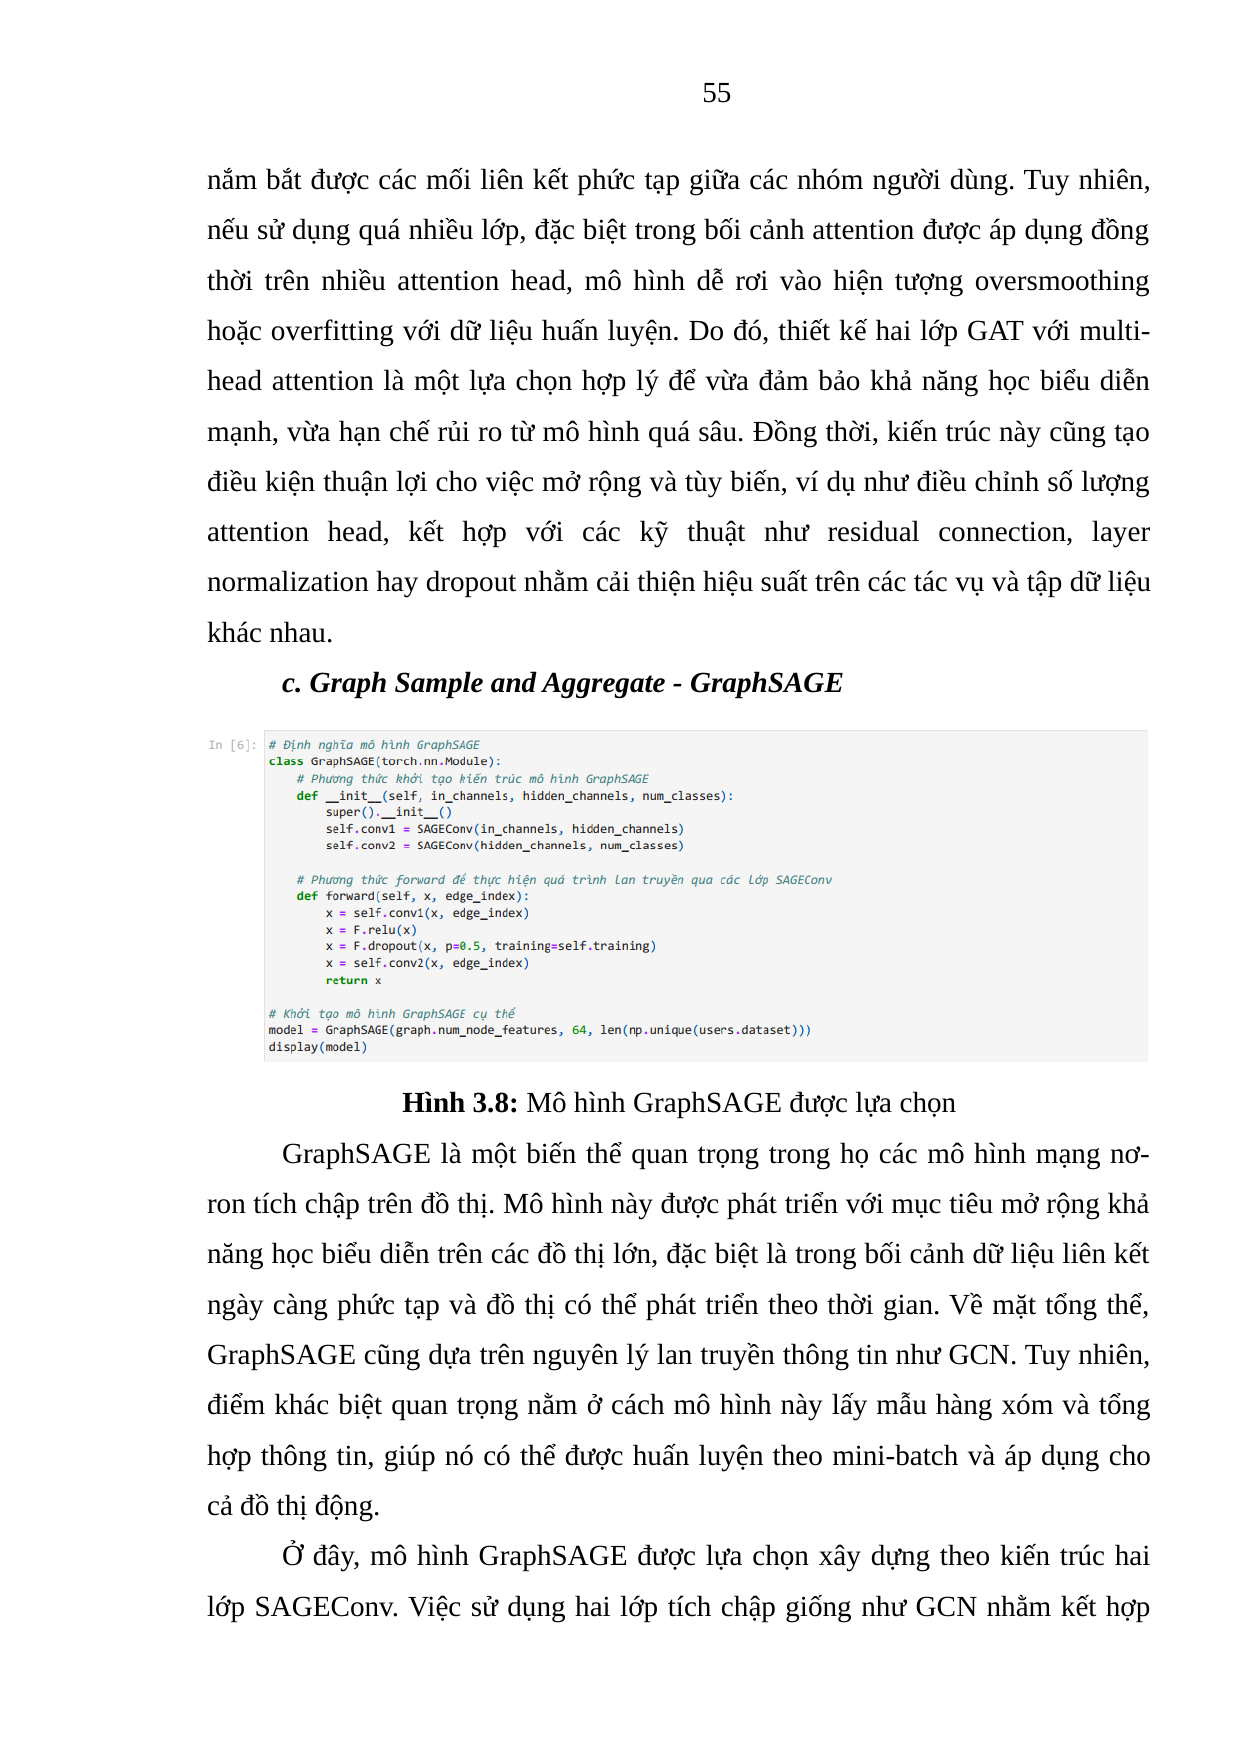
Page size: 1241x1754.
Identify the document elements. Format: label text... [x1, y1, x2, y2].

text Hình 3.8: Mô hình GraphSAGE được lựa chọn [207, 1086, 1152, 1119]
picture [206, 715, 1152, 1069]
text GraphSAGE là một biến thể quan trọng trong họ các mô hình mạng nơ-ron tích chập trên đồ thị. Mô hình này được phát triển với mục tiêu mở rộng khả năng học biểu diễn trên các đồ thị lớn, đặc biệt là trong bối cảnh dữ liệu liên kết ngày càng phức tạp và đồ thị có thể phát triển theo thời gian. Về mặt tổng thể, GraphSAGE cũng dựa trên nguyên lý lan truyền thông tin như GCN. Tuy nhiên, điểm khác biệt quan trọng nằm ở cách mô hình này lấy mẫu hàng xóm và tổng hợp thông tin, giúp nó có thể được huấn luyện theo mini-batch và áp dụng cho cả đồ thị động. [207, 1136, 1152, 1522]
subtitle c. Graph Sample and Aggregate - GraphSAGE [207, 665, 1152, 699]
